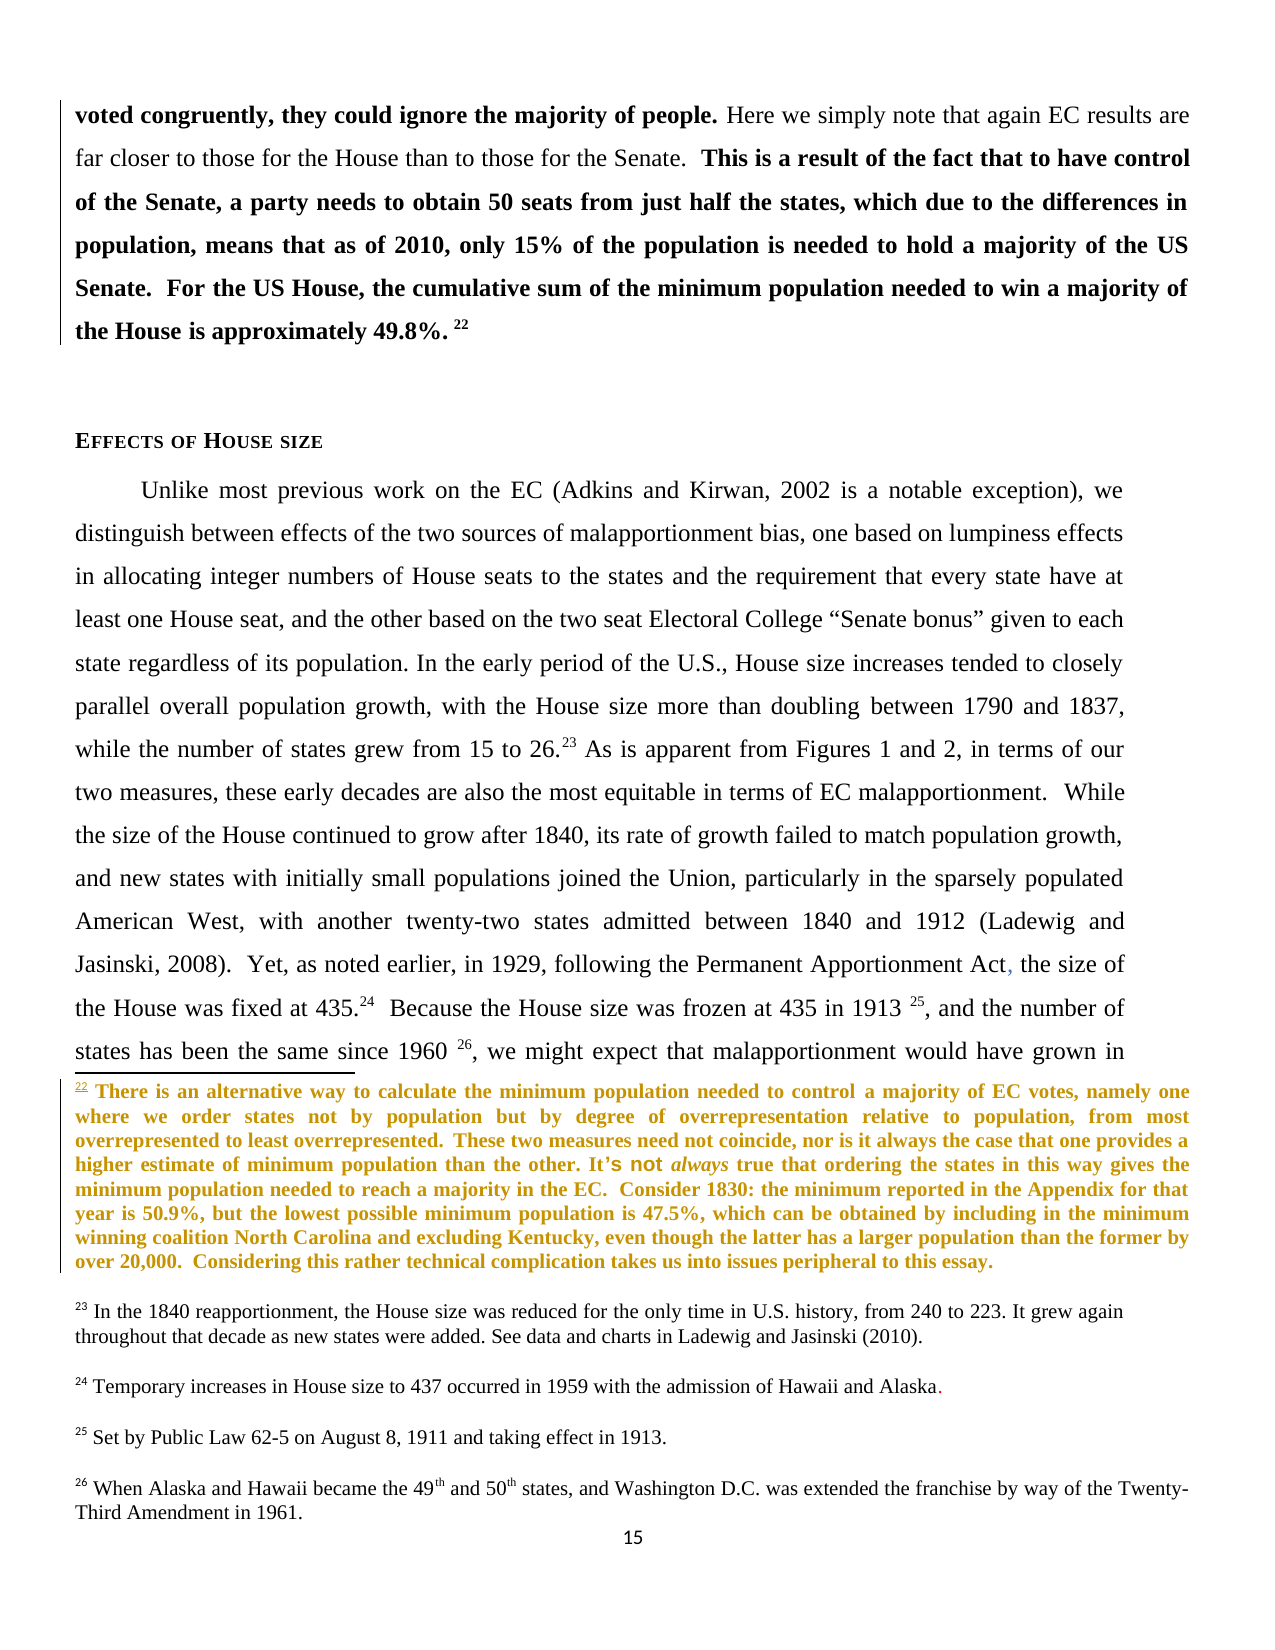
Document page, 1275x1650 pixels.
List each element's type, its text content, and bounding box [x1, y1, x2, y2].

text Unlike most previous work on the EC (Adkins and Kirwan, 2002 is a notable exception), we distinguish between effects of the two sources of malapportionment bias, one based on lumpiness effects in allocating integer numbers of House seats to the states and the requirement that every state have at least one House seat, and the other based on the two seat Electoral College “Senate bonus” given to each state regardless of its population. In the early period of the U.S., House size increases tended to closely parallel overall population growth, with the House size more than doubling between 1790 and 1837, while the number of states grew from 15 to 26. As is apparent from Figures 1 and 2, in terms of our two measures, these early decades are also the most equitable in terms of EC malapportionment. While the size of the House continued to grow after 1840, its rate of growth failed to match population growth, and new states with initially small populations joined the Union, particularly in the sparsely populated American West, with another twenty-two states admitted between 1840 and 1912 (Ladewig and Jasinski, 2008). Yet, as noted earlier, in 1929, following the Permanent Apportionment Act, the size of the House was fixed at 435. Because the House size was frozen at 435 in 1913 , and the number of states has been the same since 1960 , we might expect that malapportionment would have grown in recent decades. And yet, this is not what the data in Figures 1 and 2 show. Instead we see declining malapportionment over the period in question. [75, 475, 1125, 1064]
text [75, 100, 1191, 345]
subtitle Effects of House size [75, 427, 1191, 454]
